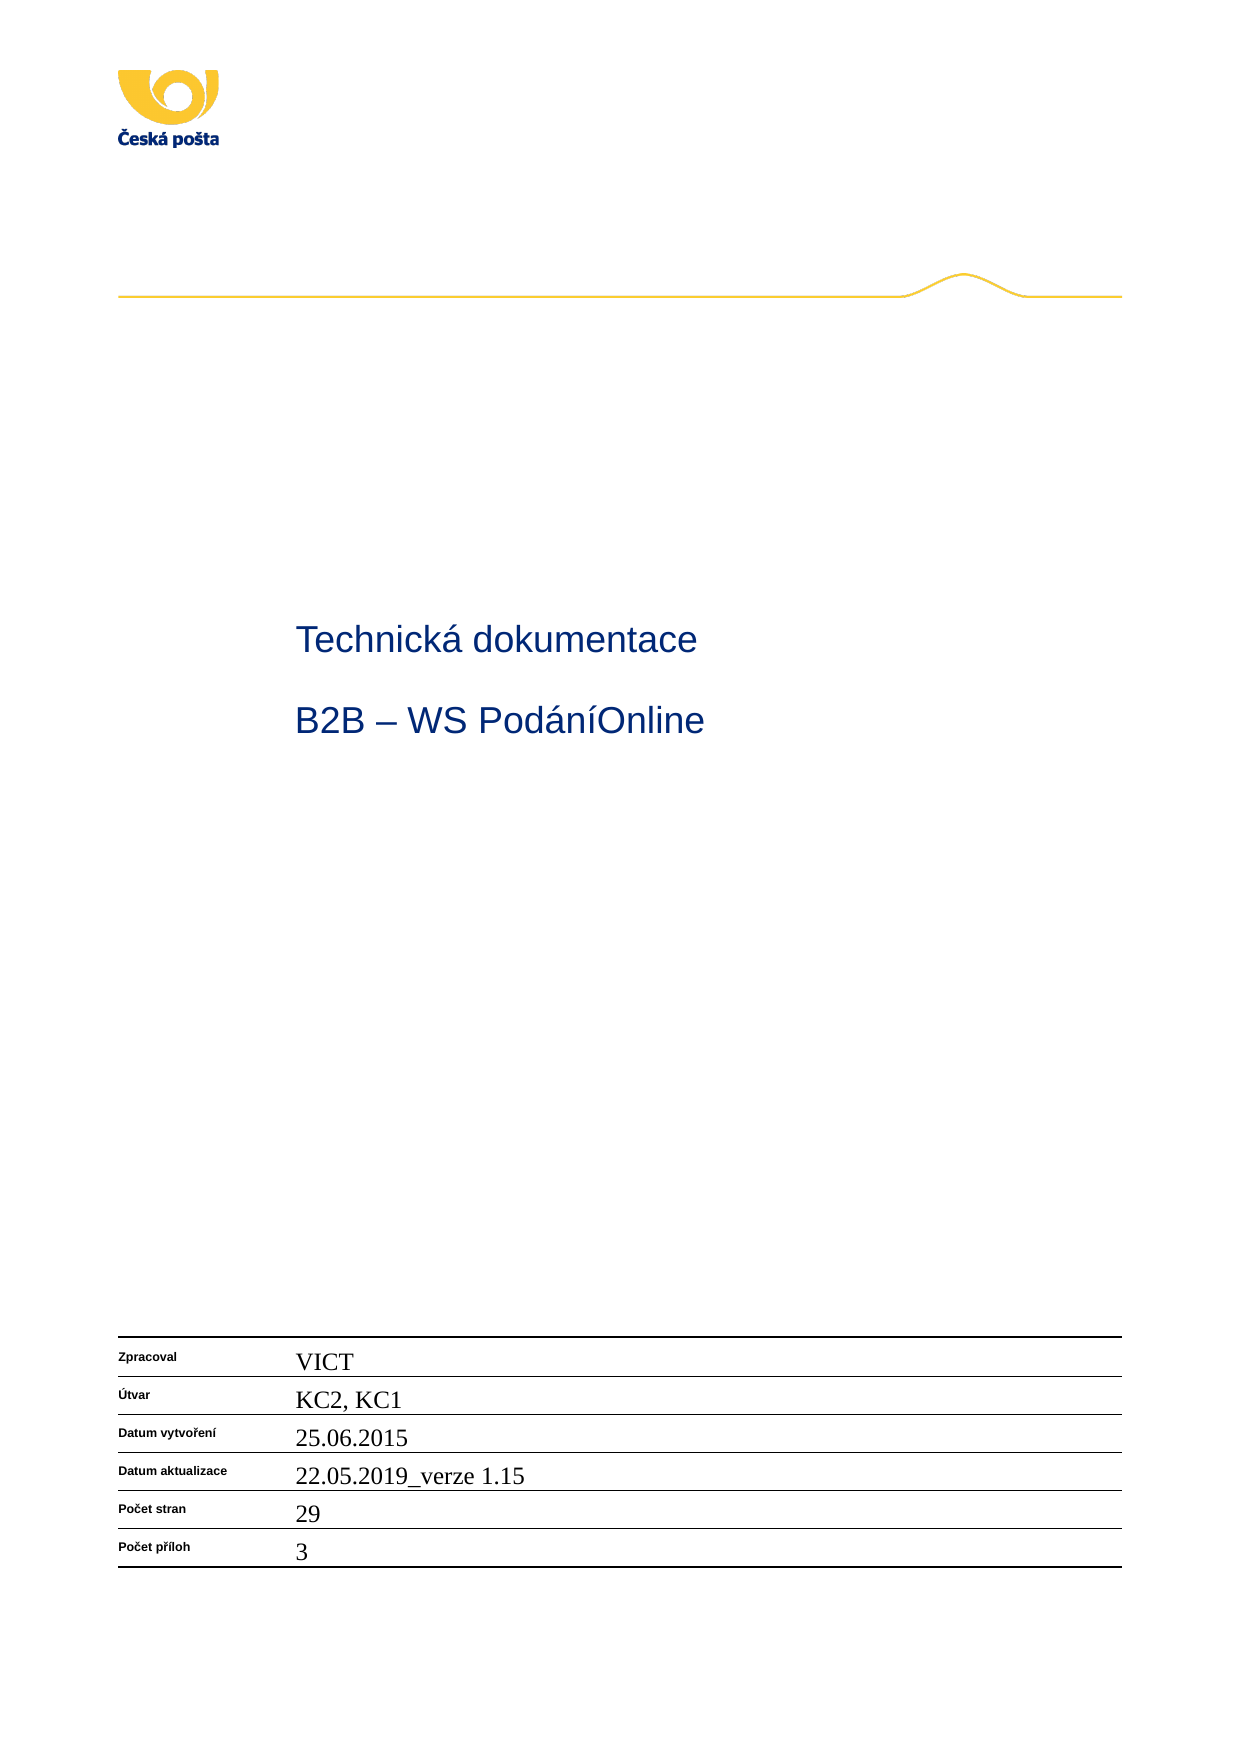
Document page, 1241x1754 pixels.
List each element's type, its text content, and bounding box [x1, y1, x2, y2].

table_cell 25.06.2015 [295, 1415, 1122, 1452]
picture [118, 70, 219, 148]
table_cell Útvar [118, 1377, 295, 1414]
table_header VICT [295, 1338, 1122, 1376]
text Technická dokumentace [295, 617, 1122, 660]
table_cell Datum aktualizace [118, 1453, 295, 1490]
table_cell Datum vytvoření [118, 1415, 295, 1452]
picture [118, 273, 1123, 298]
table_cell 22.05.2019_verze 1.15 [295, 1453, 1122, 1490]
table_header Zpracoval [118, 1338, 295, 1376]
table_cell Počet stran [118, 1491, 295, 1528]
table_cell KC2, KC1 [295, 1377, 1122, 1414]
table_cell 29 [295, 1491, 1122, 1528]
text B2B – WS PodáníOnline [118, 698, 1122, 741]
table_cell 3 [295, 1529, 1122, 1566]
table_cell Počet příloh [118, 1529, 295, 1566]
